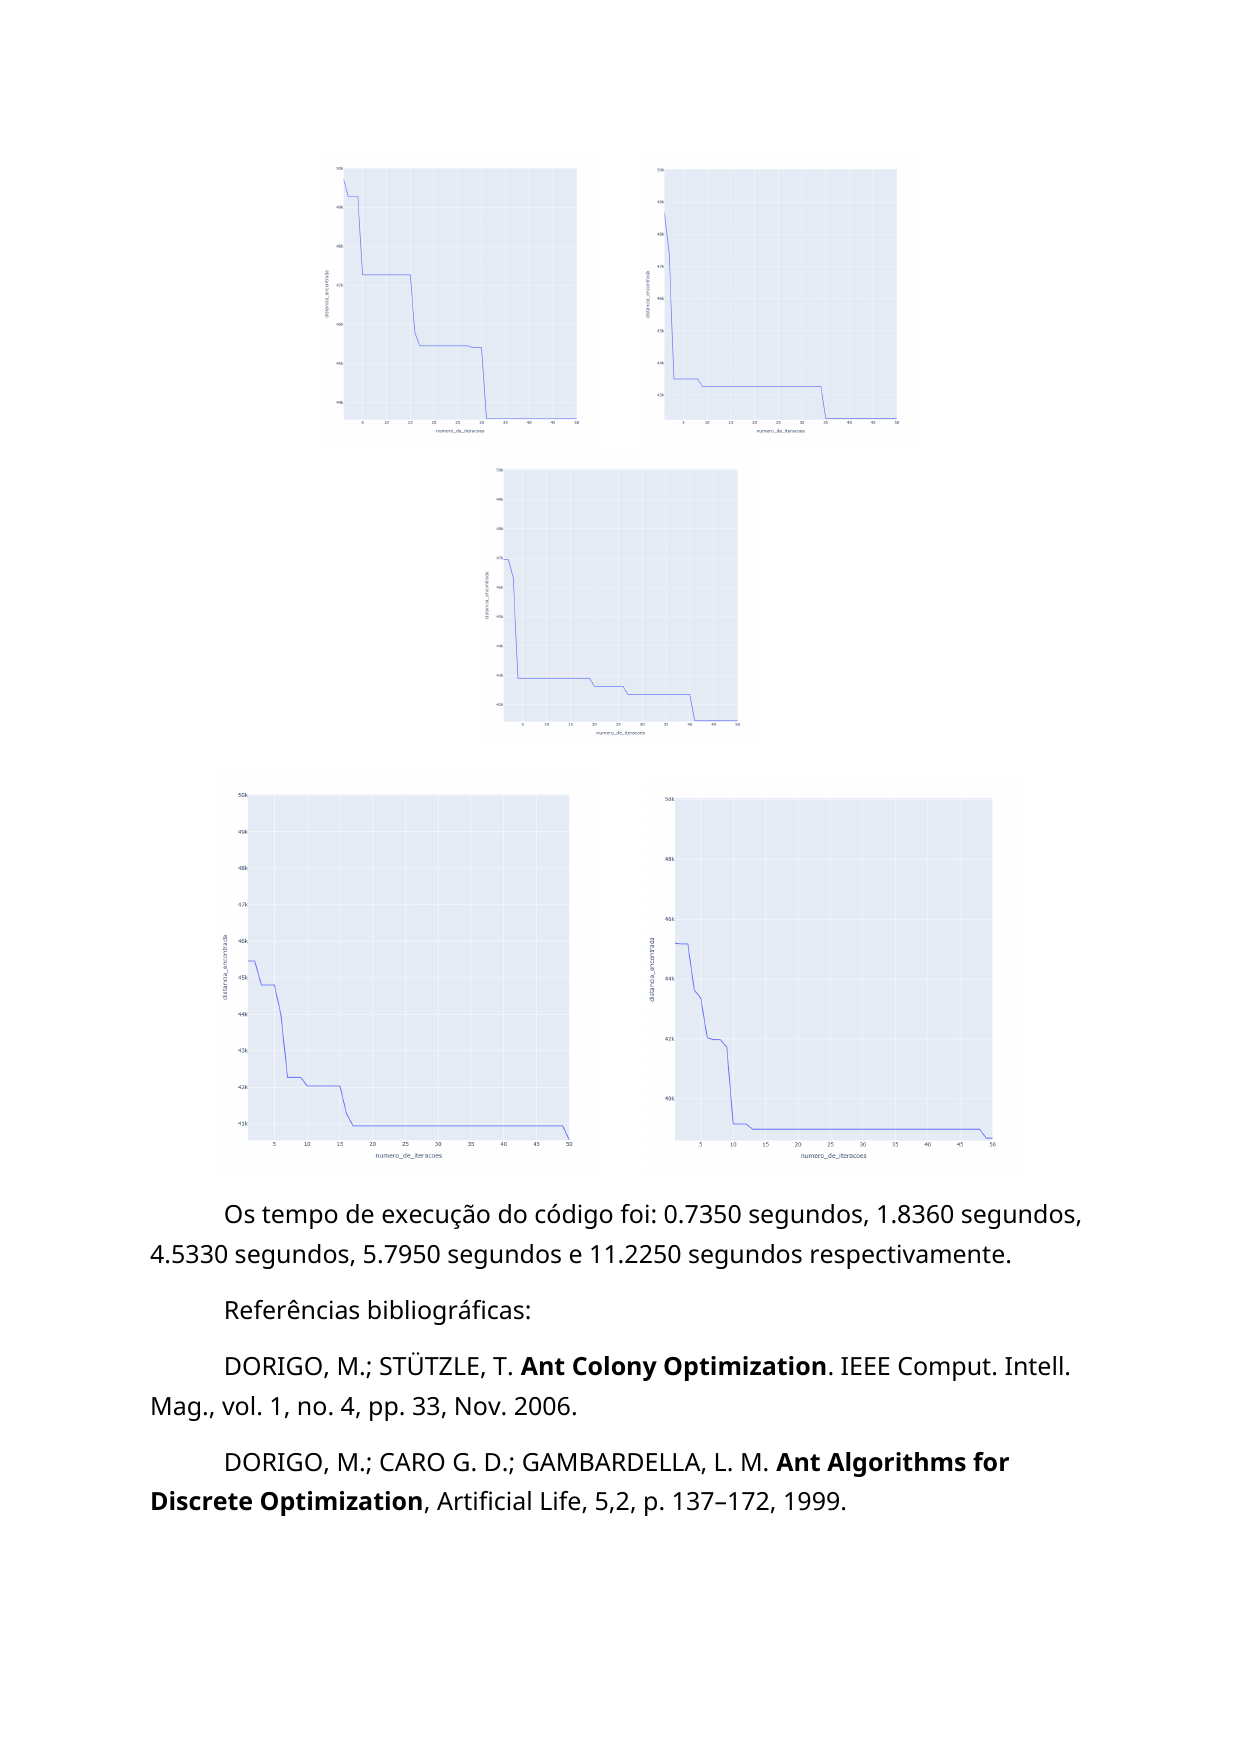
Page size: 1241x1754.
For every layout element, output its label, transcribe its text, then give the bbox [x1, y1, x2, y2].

text Referências bibliográficas: [150, 1292, 1090, 1327]
text DORIGO, M.; STÜTZLE, T. Ant Colony Optimization. IEEE Comput. Intell. Mag., vol. 1, no. 4, pp. 33, Nov. 2006. [150, 1349, 1090, 1422]
text DORIGO, M.; CARO G. D.; GAMBARDELLA, L. M. Ant Algorithms for Discrete Optimization, Artificial Life, 5,2, p. 137–172, 1999. [150, 1444, 1090, 1518]
text Os tempo de execução do código foi: 0.7350 segundos, 1.8360 segundos, 4.5330 segundos, 5.7950 segundos e 11.2250 segundos respectivamente. [150, 1197, 1090, 1270]
